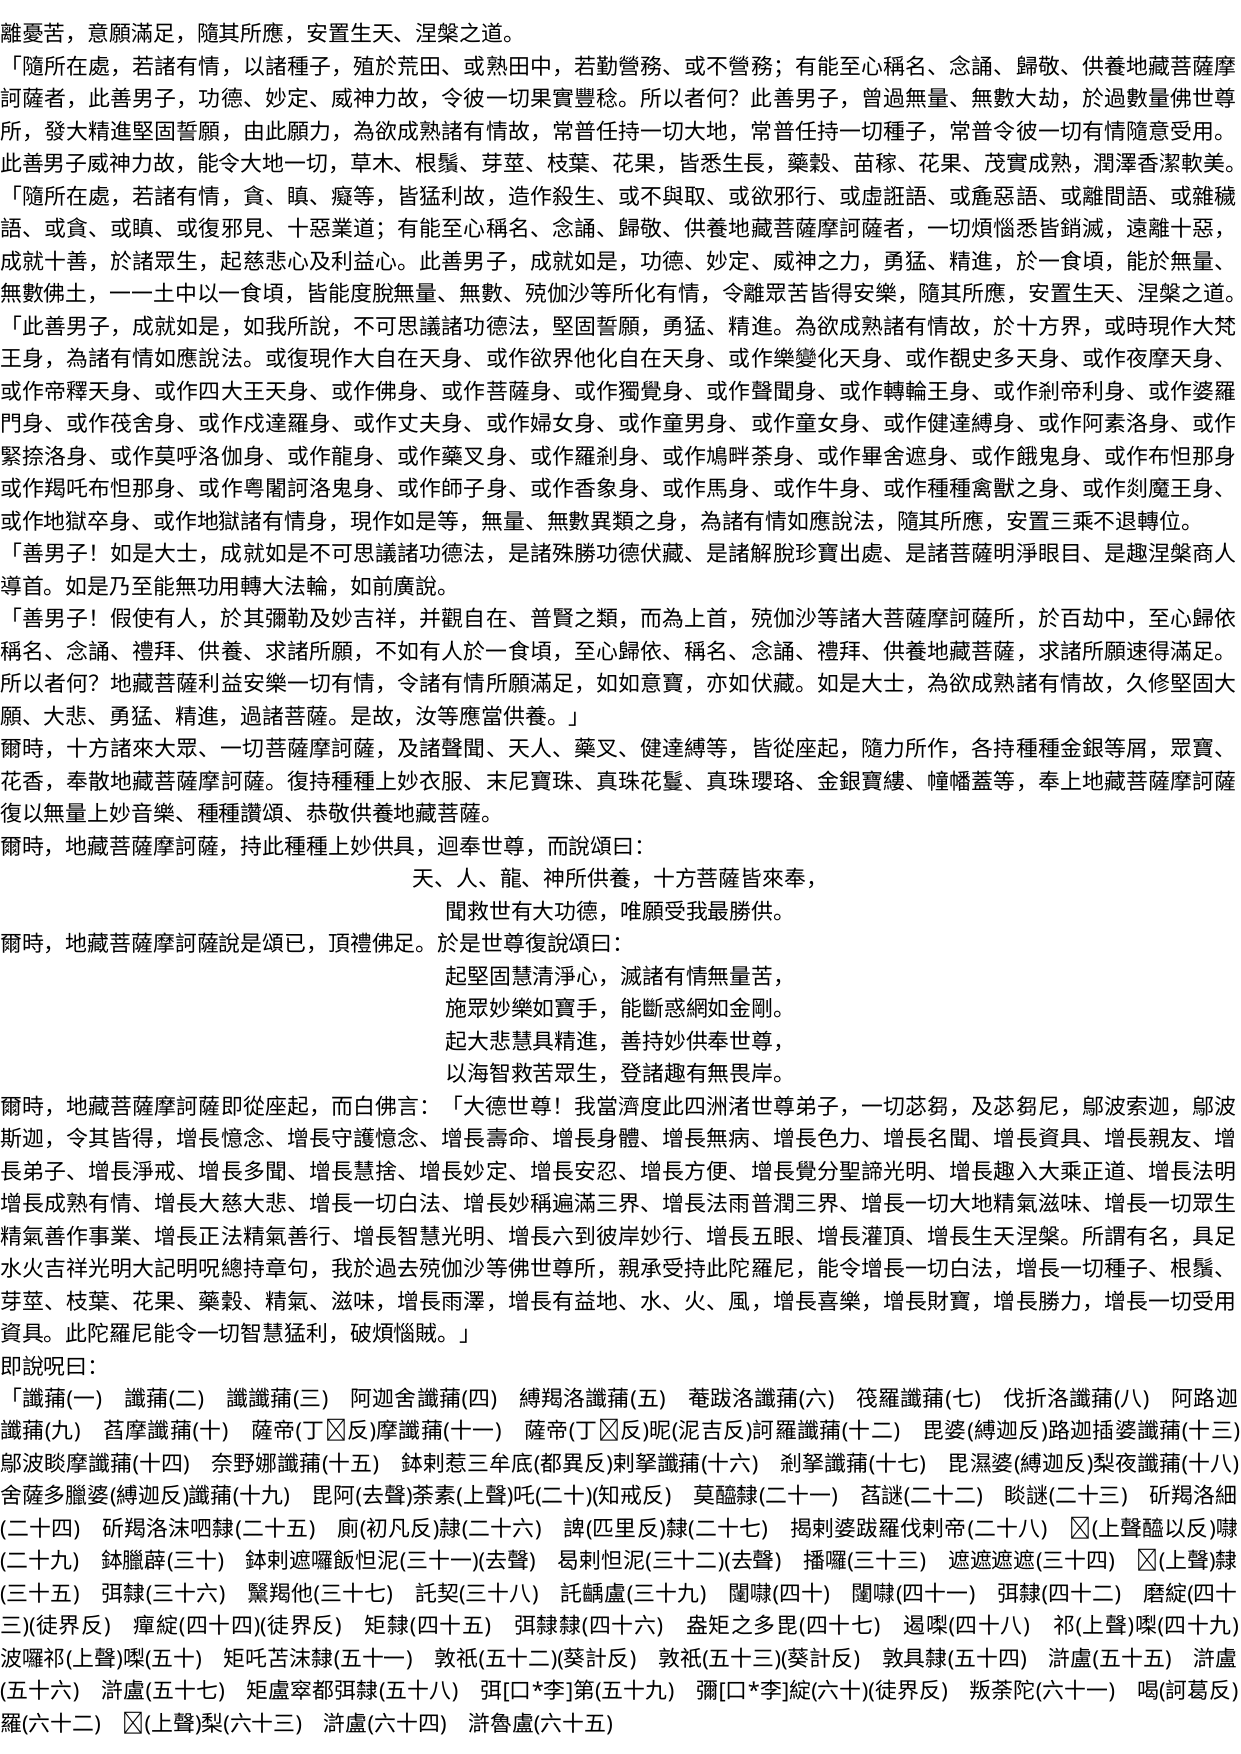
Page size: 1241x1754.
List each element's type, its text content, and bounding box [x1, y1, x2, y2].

text 爾時，地藏菩薩摩訶薩，持此種種上妙供具，迴奉世尊，而說頌曰： [0, 828, 1240, 861]
text 施眾妙樂如寶手，能斷惑網如金剛。 [0, 991, 1240, 1023]
text 「善男子！假使有人，於其彌勒及妙吉祥，并觀自在、普賢之類，而為上首，殑伽沙等諸大菩薩摩訶薩所，於百劫中，至心歸依、稱名、念誦、禮拜、供養、求諸所願，不如有人於一食頃，至心歸依、稱名、念誦、禮拜、供養地藏菩薩，求諸所願速得滿足。所以者何？地藏菩薩利益安樂一切有情，令諸有情所願滿足，如如意寶，亦如伏藏。如是大士，為欲成熟諸有情故，久修堅固大願、大悲、勇猛、精進，過諸菩薩。是故，汝等應當供養。」 [0, 601, 1240, 731]
text 「此善男子，成就如是，如我所說，不可思議諸功德法，堅固誓願，勇猛、精進。為欲成熟諸有情故，於十方界，或時現作大梵王身，為諸有情如應說法。或復現作大自在天身、或作欲界他化自在天身、或作樂變化天身、或作覩史多天身、或作夜摩天身、或作帝釋天身、或作四大王天身、或作佛身、或作菩薩身、或作獨覺身、或作聲聞身、或作轉輪王身、或作剎帝利身、或作婆羅門身、或作茷舍身、或作戍達羅身、或作丈夫身、或作婦女身、或作童男身、或作童女身、或作健達縛身、或作阿素洛身、或作緊捺洛身、或作莫呼洛伽身、或作龍身、或作藥叉身、或作羅剎身、或作鳩畔荼身、或作畢舍遮身、或作餓鬼身、或作布怛那身、或作羯吒布怛那身、或作粤闍訶洛鬼身、或作師子身、或作香象身、或作馬身、或作牛身、或作種種禽獸之身、或作剡魔王身、或作地獄卒身、或作地獄諸有情身，現作如是等，無量、無數異類之身，為諸有情如應說法，隨其所應，安置三乘不退轉位。 [0, 308, 1240, 536]
text 起大悲慧具精進，善持妙供奉世尊， [0, 1023, 1240, 1056]
text 聞救世有大功德，唯願受我最勝供。 [0, 893, 1240, 926]
text 起堅固慧清淨心，滅諸有情無量苦， [0, 958, 1240, 991]
text 爾時，地藏菩薩摩訶薩即從座起，而白佛言：「大德世尊！我當濟度此四洲渚世尊弟子，一切苾芻，及苾芻尼，鄔波索迦，鄔波斯迦，令其皆得，增長憶念、增長守護憶念、增長壽命、增長身體、增長無病、增長色力、增長名聞、增長資具、增長親友、增長弟子、增長淨戒、增長多聞、增長慧捨、增長妙定、增長安忍、增長方便、增長覺分聖諦光明、增長趣入大乘正道、增長法明、增長成熟有情、增長大慈大悲、增長一切白法、增長妙稱遍滿三界、增長法雨普潤三界、增長一切大地精氣滋味、增長一切眾生精氣善作事業、增長正法精氣善行、增長智慧光明、增長六到彼岸妙行、增長五眼、增長灌頂、增長生天涅槃。所謂有名，具足水火吉祥光明大記明呪總持章句，我於過去殑伽沙等佛世尊所，親承受持此陀羅尼，能令增長一切白法，增長一切種子、根鬚、芽莖、枝葉、花果、藥穀、精氣、滋味，增長雨澤，增長有益地、水、火、風，增長喜樂，增長財寶，增長勝力，增長一切受用資具。此陀羅尼能令一切智慧猛利，破煩惱賊。」 [0, 1088, 1240, 1348]
text 爾時，十方諸來大眾、一切菩薩摩訶薩，及諸聲聞、天人、藥叉、健達縛等，皆從座起，隨力所作，各持種種金銀等屑，眾寶、花香，奉散地藏菩薩摩訶薩。復持種種上妙衣服、末尼寶珠、真珠花鬘、真珠瓔珞、金銀寶縷、幢幡蓋等，奉上地藏菩薩摩訶薩。復以無量上妙音樂、種種讚頌、恭敬供養地藏菩薩。 [0, 731, 1240, 828]
text 「讖蒱(一) 讖蒱(二) 讖讖蒱(三) 阿迦舍讖蒱(四) 縛羯洛讖蒱(五) 菴跋洛讖蒱(六) 筏羅讖蒱(七) 伐折洛讖蒱(八) 阿路迦讖蒱(九) 萏摩讖蒱(十) 薩帝(丁𤿺反)摩讖蒱(十一) 薩帝(丁𤿺反)昵(泥吉反)訶羅讖蒱(十二) 毘婆(縛迦反)路迦插婆讖蒱(十三) 鄔波睒摩讖蒱(十四) 奈野娜讖蒱(十五) 鉢剌惹三牟底(都異反)剌拏讖蒱(十六) 剎拏讖蒱(十七) 毘濕婆(縛迦反)梨夜讖蒱(十八) 舍薩多臘婆(縛迦反)讖蒱(十九) 毘阿(去聲)荼素(上聲)吒(二十)(知戒反) 莫醯隸(二十一) 萏謎(二十二) 睒謎(二十三) 斫羯洛細(二十四) 斫羯洛沫呬隸(二十五) 廁(初凡反)隷(二十六) 諀(匹里反)隸(二十七) 揭剌婆跋羅伐剌帝(二十八) 𣢁(上聲醯以反)㘑(二十九) 鉢臘薜(三十) 鉢剌遮囉飯怛泥(三十一)(去聲) 曷剌怛泥(三十二)(去聲) 播囉(三十三) 遮遮遮遮(三十四) 𣢁(上聲)隸(三十五) 弭隸(三十六) 黳羯他(三十七) 託契(三十八) 託齲盧(三十九) 闥㘑(四十) 闥㘑(四十一) 弭隸(四十二) 磨綻(四十三)(徒界反) 癉綻(四十四)(徒界反) 矩隸(四十五) 弭隸隸(四十六) 盎矩之多毘(四十七) 遏𠼝(四十八) 祁(上聲)𠼝(四十九) 波囉祁(上聲)𠼝(五十) 矩吒苫沫隸(五十一) 敦祇(五十二)(葵計反) 敦祇(五十三)(葵計反) 敦具隸(五十四) 滸盧(五十五) 滸盧(五十六) 滸盧(五十七) 矩盧窣都弭隸(五十八) 弭[口*李]第(五十九) 彌[口*李]綻(六十)(徒界反) 叛荼陀(六十一) 喝(訶葛反)羅(六十二) 𣢁(上聲)梨(六十三) 滸盧(六十四) 滸魯盧(六十五) [0, 1381, 1240, 1738]
text 爾時，地藏菩薩摩訶薩說是頌已，頂禮佛足。於是世尊復說頌曰： [0, 926, 1240, 958]
text 「隨所在處，若諸有情，貪、瞋、癡等，皆猛利故，造作殺生、或不與取、或欲邪行、或虛誑語、或麁惡語、或離間語、或雜穢語、或貪、或瞋、或復邪見、十惡業道；有能至心稱名、念誦、歸敬、供養地藏菩薩摩訶薩者，一切煩惱悉皆銷滅，遠離十惡，成就十善，於諸眾生，起慈悲心及利益心。此善男子，成就如是，功德、妙定、威神之力，勇猛、精進，於一食頃，能於無量、無數佛土，一一土中以一食頃，皆能度脫無量、無數、殑伽沙等所化有情，令離眾苦皆得安樂，隨其所應，安置生天、涅槃之道。 [0, 178, 1240, 308]
text 「善男子！如是大士，成就如是不可思議諸功德法，是諸殊勝功德伏藏、是諸解脫珍寶出處、是諸菩薩明淨眼目、是趣涅槃商人導首。如是乃至能無功用轉大法輪，如前廣說。 [0, 536, 1240, 601]
text 「隨所在處，若諸有情，以諸種子，殖於荒田、或熟田中，若勤營務、或不營務；有能至心稱名、念誦、歸敬、供養地藏菩薩摩訶薩者，此善男子，功德、妙定、威神力故，令彼一切果實豐稔。所以者何？此善男子，曾過無量、無數大劫，於過數量佛世尊所，發大精進堅固誓願，由此願力，為欲成熟諸有情故，常普任持一切大地，常普任持一切種子，常普令彼一切有情隨意受用。此善男子威神力故，能令大地一切，草木、根鬚、芽莖、枝葉、花果，皆悉生長，藥穀、苗稼、花果、茂實成熟，潤澤香潔軟美。 [0, 48, 1240, 178]
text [0, 16, 1240, 48]
text 即說呪曰： [0, 1348, 1240, 1381]
text 以海智救苦眾生，登諸趣有無畏岸。 [0, 1056, 1240, 1088]
text 天、人、龍、神所供養，十方菩薩皆來奉， [0, 861, 1240, 893]
